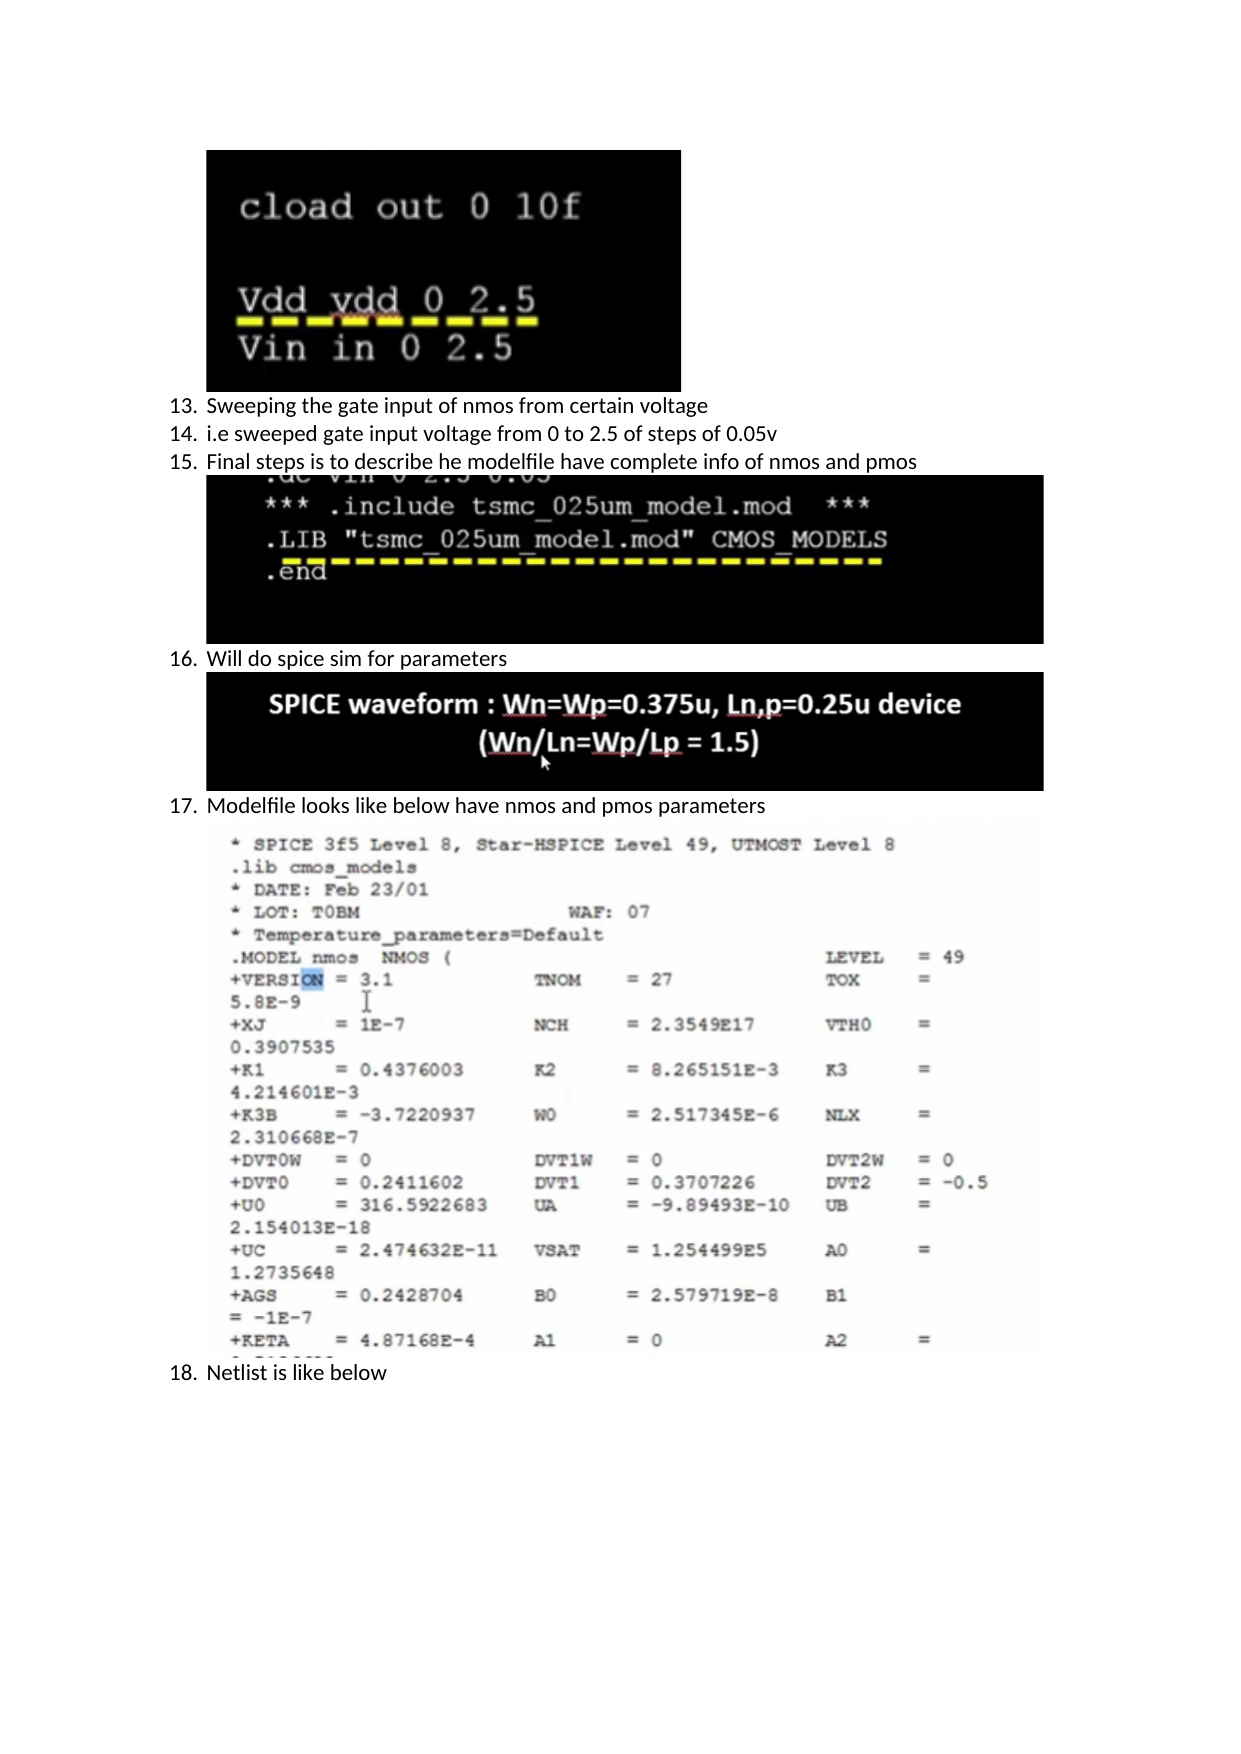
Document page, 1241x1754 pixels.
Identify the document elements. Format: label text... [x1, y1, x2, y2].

picture [206, 475, 1044, 644]
list Final steps is to describe he modelfile have complete info of nmos and pmos [169, 447, 1090, 475]
picture [206, 150, 682, 392]
picture [206, 818, 1044, 1358]
picture [206, 672, 1044, 791]
list i.e sweeped gate input voltage from 0 to 2.5 of steps of 0.05v [169, 419, 1090, 447]
list Modelfile looks like below have nmos and pmos parameters [169, 791, 1090, 819]
list Sweeping the gate input of nmos from certain voltage [169, 391, 1090, 419]
list Will do spice sim for parameters [169, 644, 1090, 672]
list Netlist is like below [169, 1358, 1090, 1386]
